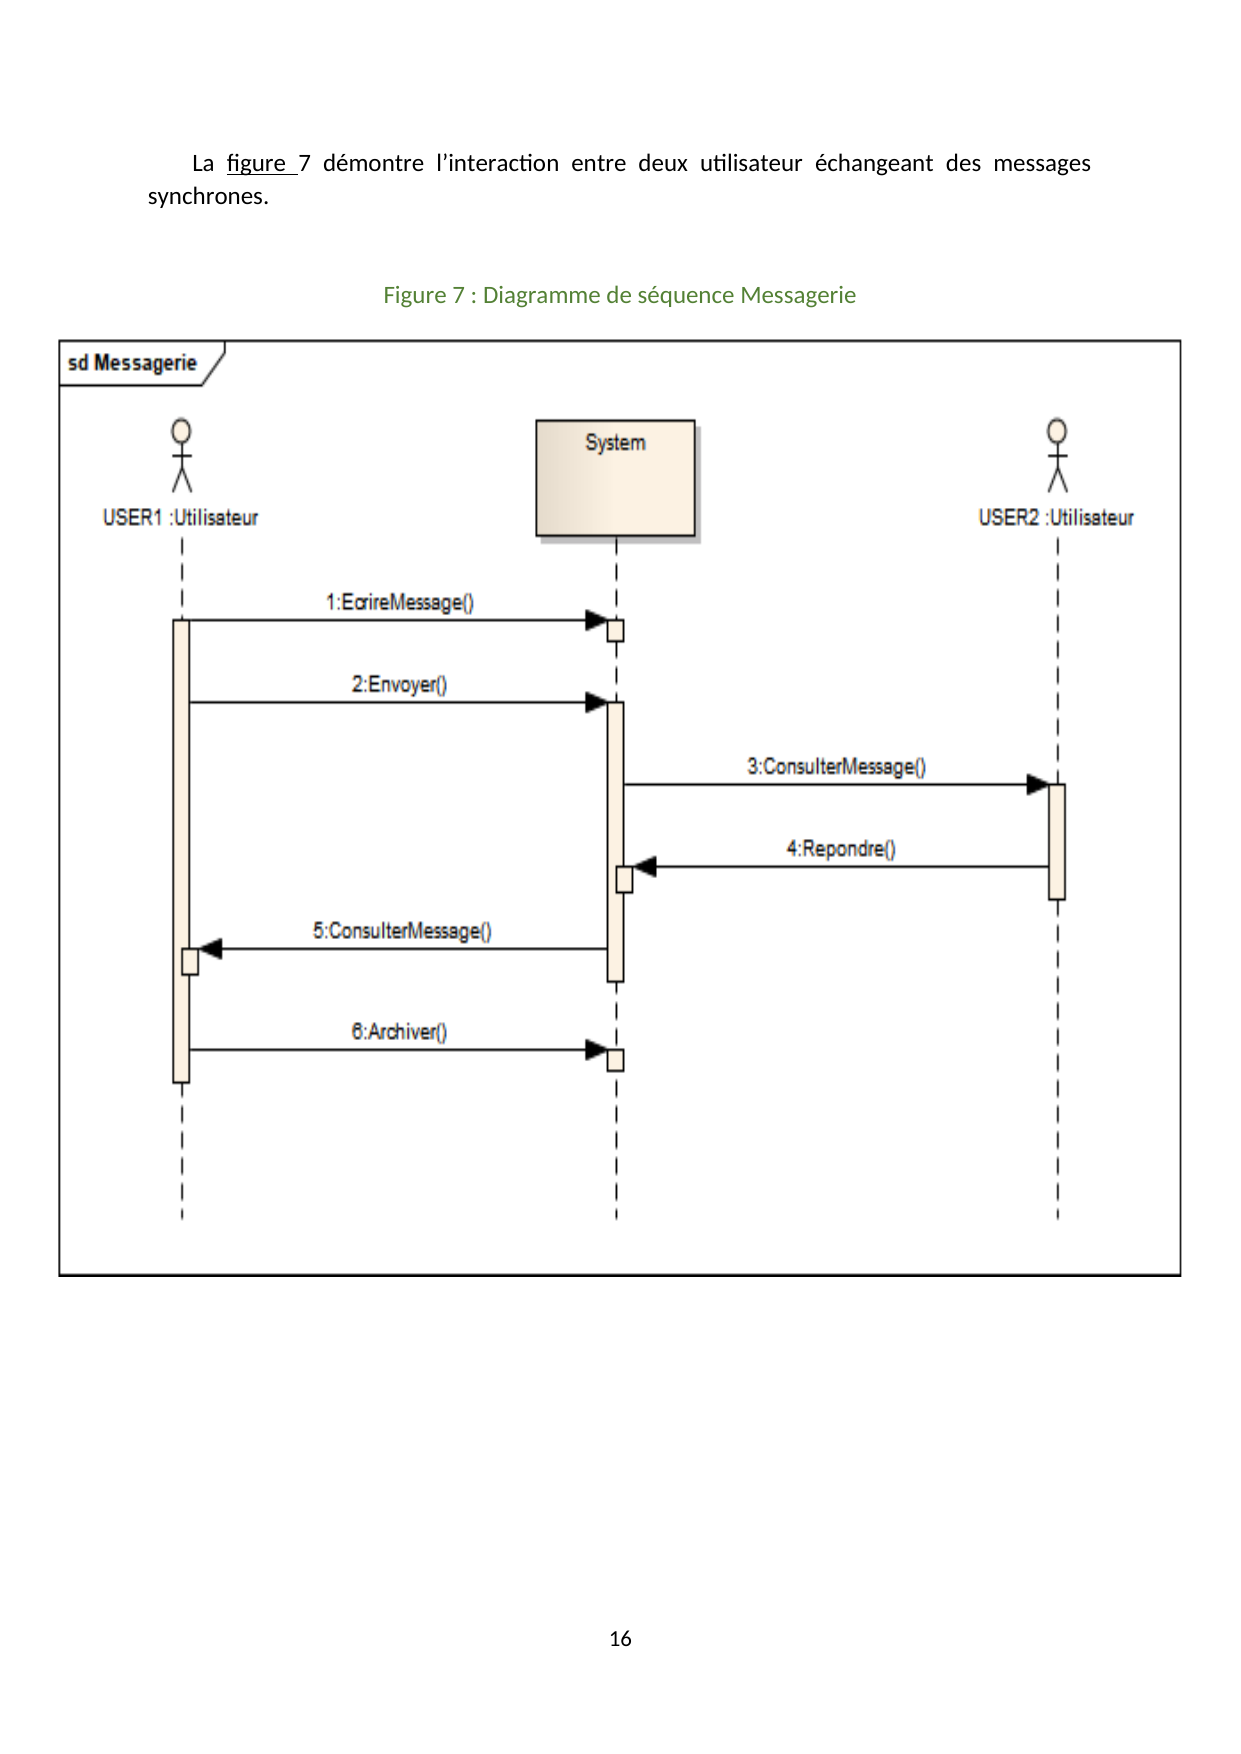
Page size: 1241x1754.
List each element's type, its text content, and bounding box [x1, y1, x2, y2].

list Figure 7 : Diagramme de séquence Messagerie [148, 280, 1093, 310]
text La figure 7 démontre l’interaction entre deux utilisateur échangeant des messages synchrones. [148, 148, 1093, 211]
picture [57, 338, 1182, 1277]
